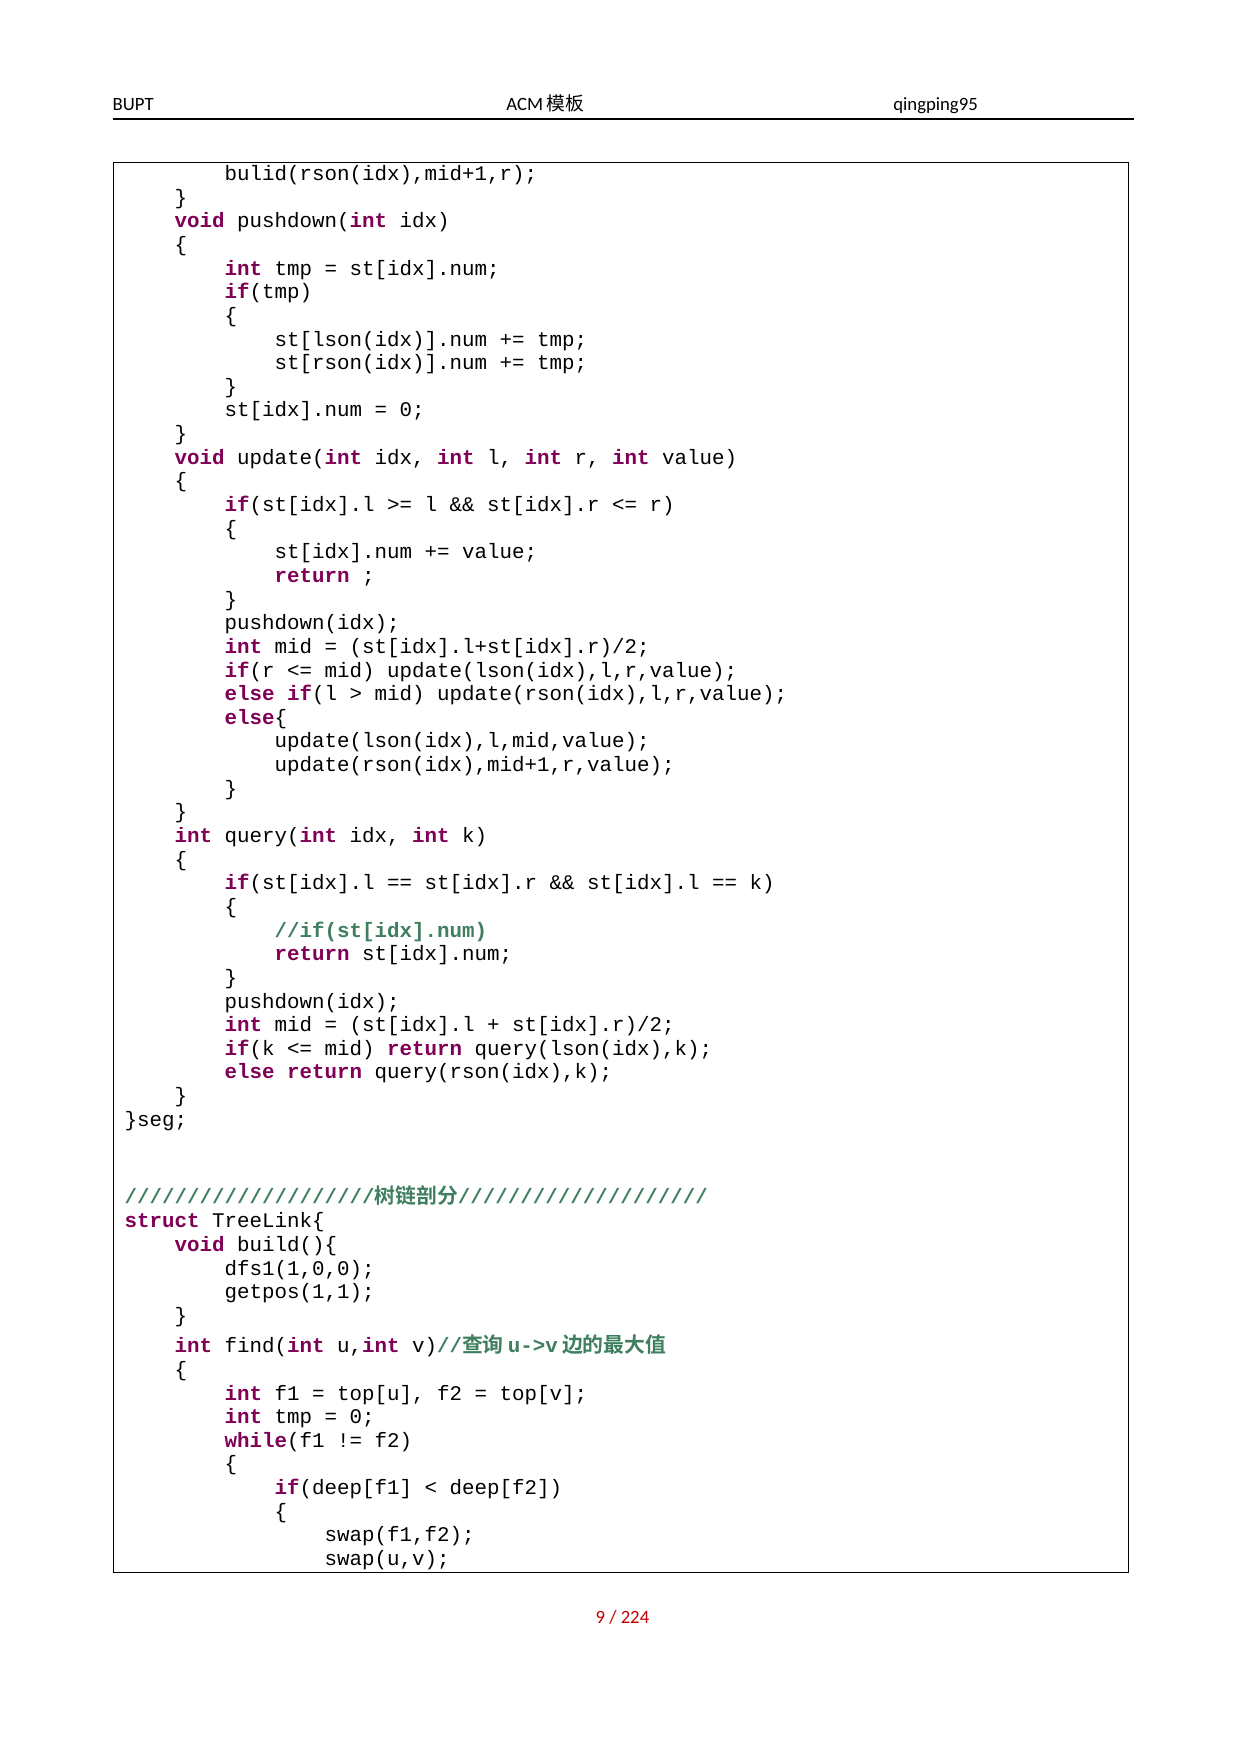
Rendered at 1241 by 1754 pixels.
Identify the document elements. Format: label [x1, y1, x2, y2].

table_header [114, 163, 1128, 1572]
